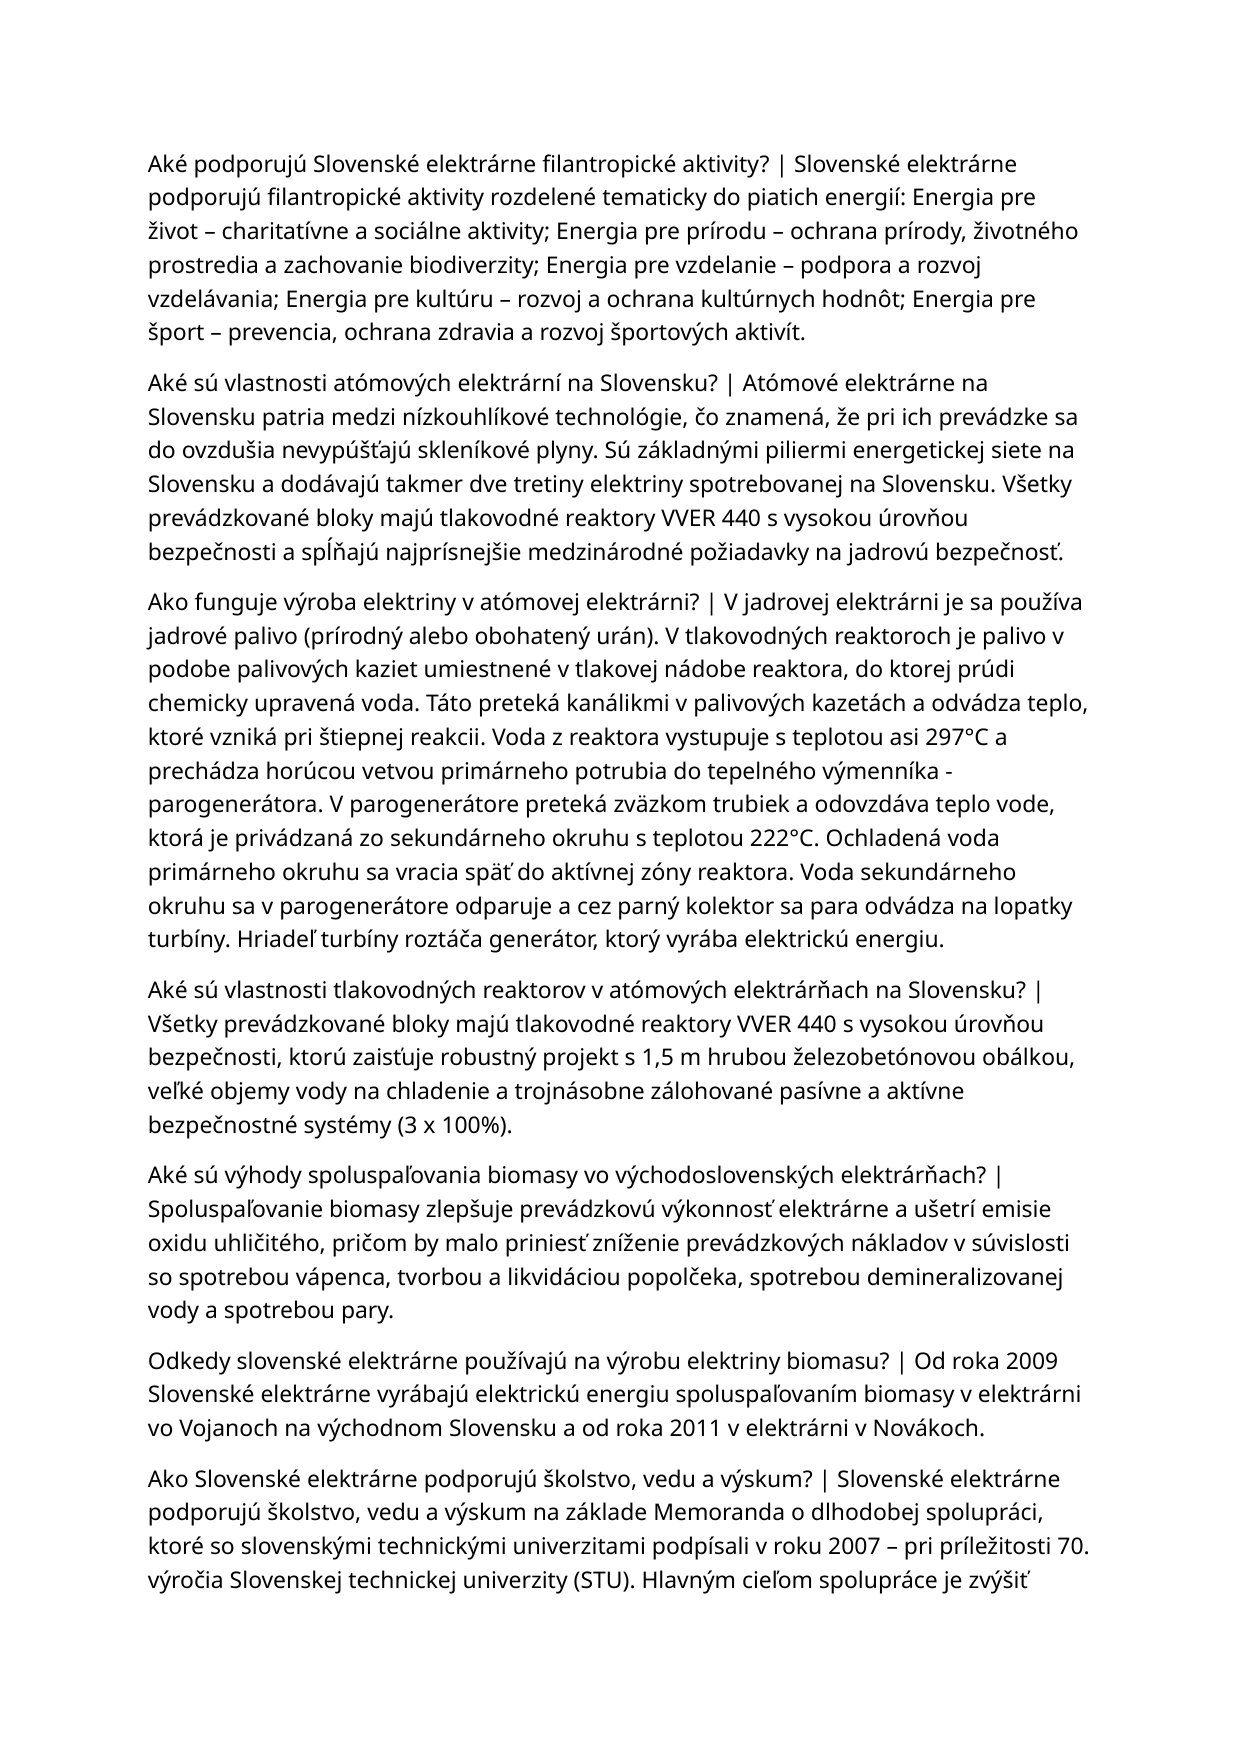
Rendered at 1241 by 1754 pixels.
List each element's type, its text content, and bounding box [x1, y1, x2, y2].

text Aké sú vlastnosti tlakovodných reaktorov v atómových elektrárňach na Slovensku? | Všetky prevádzkované bloky majú tlakovodné reaktory VVER 440 s vysokou úrovňou bezpečnosti, ktorú zaisťuje robustný projekt s 1,5 m hrubou železobetónovou obálkou, veľké objemy vody na chladenie a trojnásobne zálohované pasívne a aktívne bezpečnostné systémy (3 x 100%). [148, 974, 1093, 1140]
text Aké podporujú Slovenské elektrárne filantropické aktivity? | Slovenské elektrárne podporujú filantropické aktivity rozdelené tematicky do piatich energií: Energia pre život – charitatívne a sociálne aktivity; Energia pre prírodu – ochrana prírody, životného prostredia a zachovanie biodiverzity; Energia pre vzdelanie – podpora a rozvoj vzdelávania; Energia pre kultúru – rozvoj a ochrana kultúrnych hodnôt; Energia pre šport – prevencia, ochrana zdravia a rozvoj športových aktivít. [148, 148, 1093, 348]
text Odkedy slovenské elektrárne používajú na výrobu elektriny biomasu? | Od roka 2009 Slovenské elektrárne vyrábajú elektrickú energiu spoluspaľovaním biomasy v elektrárni vo Vojanoch na východnom Slovensku a od roka 2011 v elektrárni v Novákoch. [148, 1345, 1093, 1443]
text Ako funguje výroba elektriny v atómovej elektrárni? | V jadrovej elektrárni je sa používa jadrové palivo (prírodný alebo obohatený urán). V tlakovodných reaktoroch je palivo v podobe palivových kaziet umiestnené v tlakovej nádobe reaktora, do ktorej prúdi chemicky upravená voda. Táto preteká kanálikmi v palivových kazetách a odvádza teplo, ktoré vzniká pri štiepnej reakcii. Voda z reaktora vystupuje s teplotou asi 297°C a prechádza horúcou vetvou primárneho potrubia do tepelného výmenníka - parogenerátora. V parogenerátore preteká zväzkom trubiek a odovzdáva teplo vode, ktorá je privádzaná zo sekundárneho okruhu s teplotou 222°C. Ochladená voda primárneho okruhu sa vracia späť do aktívnej zóny reaktora. Voda sekundárneho okruhu sa v parogenerátore odparuje a cez parný kolektor sa para odvádza na lopatky turbíny. Hriadeľ turbíny roztáča generátor, ktorý vyrába elektrickú energiu. [148, 586, 1093, 955]
text Aké sú vlastnosti atómových elektrární na Slovensku? | Atómové elektrárne na Slovensku patria medzi nízkouhlíkové technológie, čo znamená, že pri ich prevádzke sa do ovzdušia nevypúšťajú skleníkové plyny. Sú základnými piliermi energetickej siete na Slovensku a dodávajú takmer dve tretiny elektriny spotrebovanej na Slovensku. Všetky prevádzkované bloky majú tlakovodné reaktory VVER 440 s vysokou úrovňou bezpečnosti a spĺňajú najprísnejšie medzinárodné požiadavky na jadrovú bezpečnosť. [148, 367, 1093, 567]
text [148, 1463, 1093, 1595]
text Aké sú výhody spoluspaľovania biomasy vo východoslovenských elektrárňach? | Spoluspaľovanie biomasy zlepšuje prevádzkovú výkonnosť elektrárne a ušetrí emisie oxidu uhličitého, pričom by malo priniesť zníženie prevádzkových nákladov v súvislosti so spotrebou vápenca, tvorbou a likvidáciou popolčeka, spotrebou demineralizovanej vody a spotrebou pary. [148, 1159, 1093, 1326]
